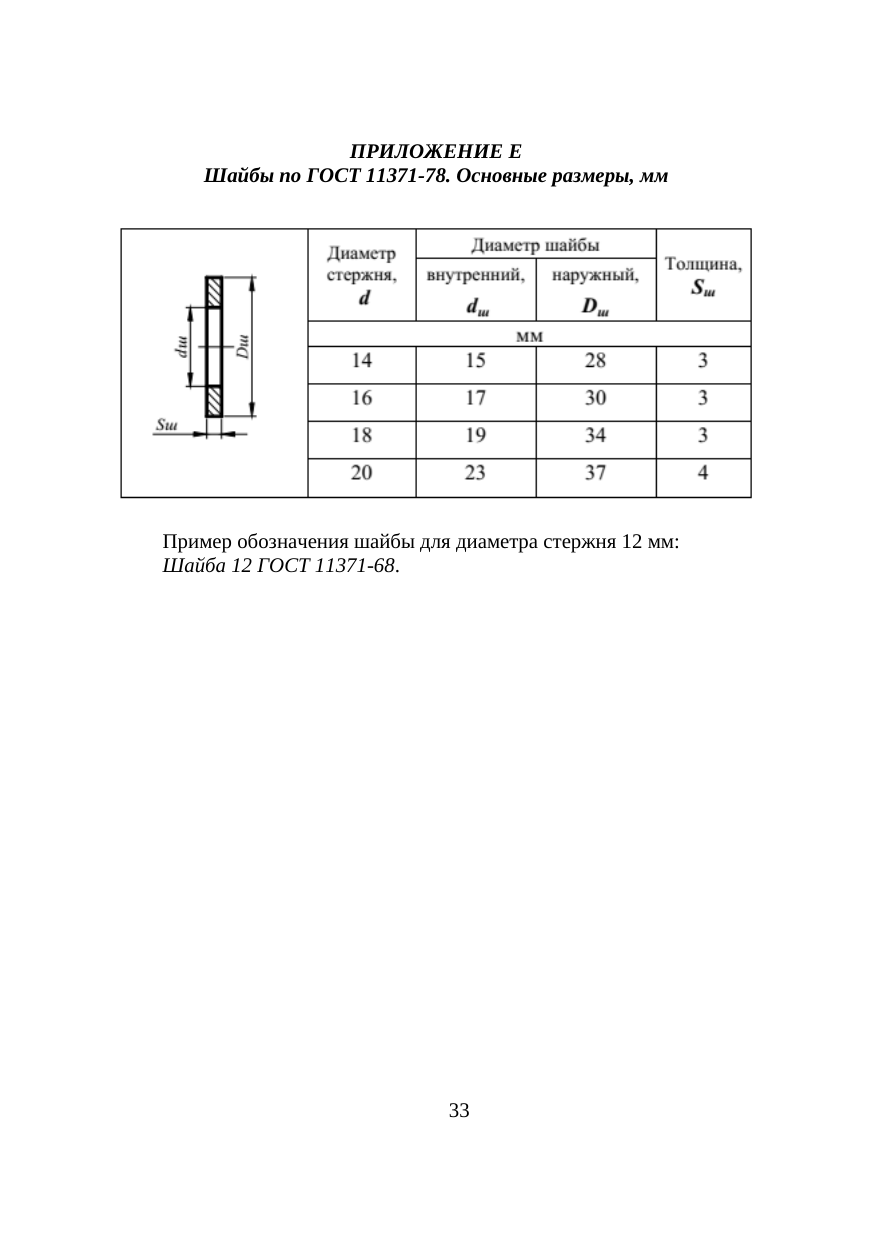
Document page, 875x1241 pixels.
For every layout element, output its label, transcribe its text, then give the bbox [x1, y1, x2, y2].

text Шайба 12 ГОСТ 11371-68. [118, 553, 756, 577]
text ПРИЛОЖЕНИЕ Е Шайбы по ГОСТ 11371-78. Основные размеры, мм [118, 139, 756, 187]
picture [118, 223, 756, 505]
text Пример обозначения шайбы для диаметра стержня 12 мм: [118, 529, 756, 553]
